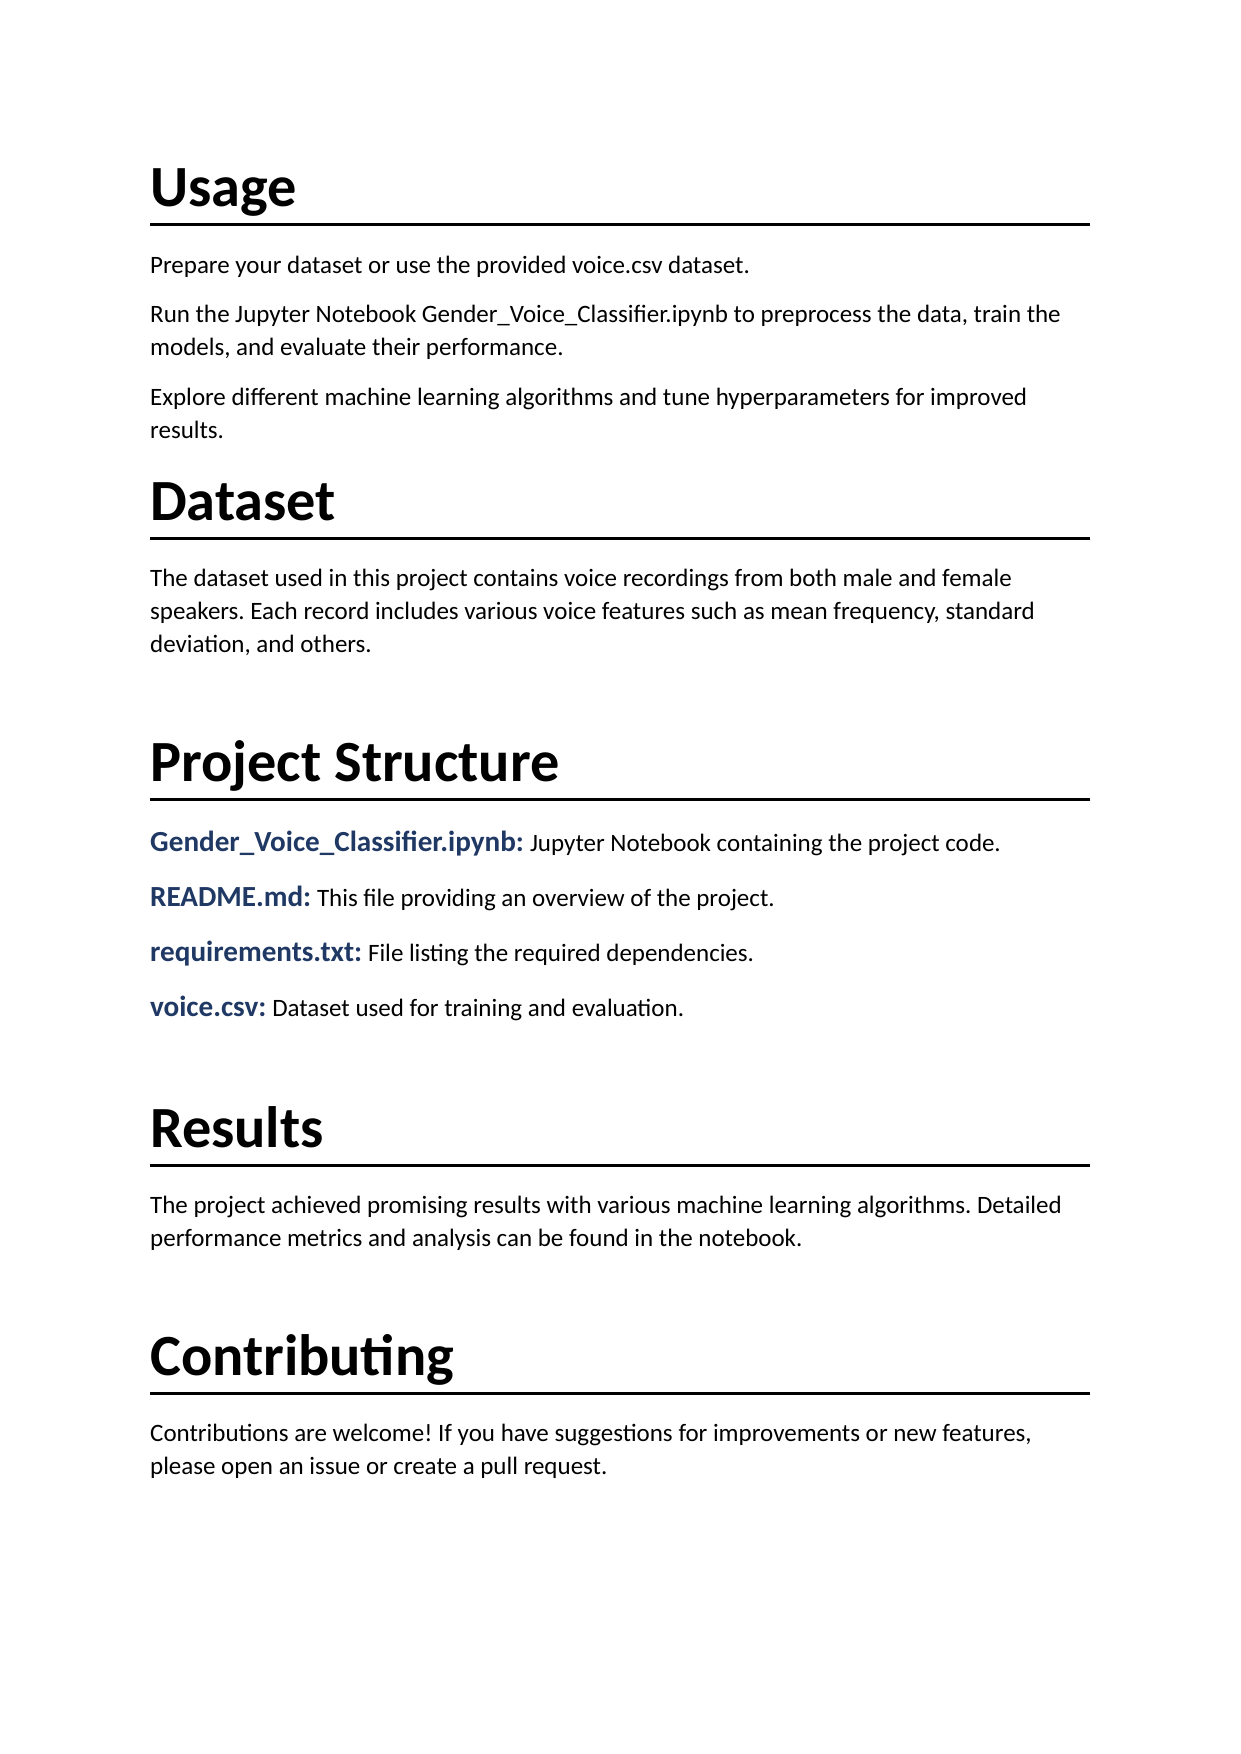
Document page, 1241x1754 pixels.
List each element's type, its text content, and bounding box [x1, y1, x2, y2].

text README.md: This file providing an overview of the project. [150, 878, 1090, 914]
text Gender_Voice_Classifier.ipynb: Jupyter Notebook containing the project code. [150, 823, 1090, 859]
text Project Structure [150, 724, 1090, 798]
text Prepare your dataset or use the provided voice.csv dataset. [150, 249, 1090, 279]
text voice.csv: Dataset used for training and evaluation. [150, 988, 1090, 1024]
text Dataset [150, 463, 1090, 537]
text Contributions are welcome! If you have suggestions for improvements or new features, please open an issue or create a pull request. [150, 1417, 1090, 1481]
text Run the Jupyter Notebook Gender_Voice_Classifier.ipynb to preprocess the data, train the models, and evaluate their performance. [150, 298, 1090, 362]
text requirements.txt: File listing the required dependencies. [150, 933, 1090, 969]
text Usage [150, 150, 1090, 223]
text Explore different machine learning algorithms and tune hyperparameters for improved results. [150, 381, 1090, 444]
text Contributing [150, 1318, 1090, 1392]
text The dataset used in this project contains voice recordings from both male and female speakers. Each record includes various voice features such as mean frequency, standard deviation, and others. [150, 562, 1090, 658]
text The project achieved promising results with various machine learning algorithms. Detailed performance metrics and analysis can be found in the notebook. [150, 1189, 1090, 1253]
text Results [150, 1090, 1090, 1164]
